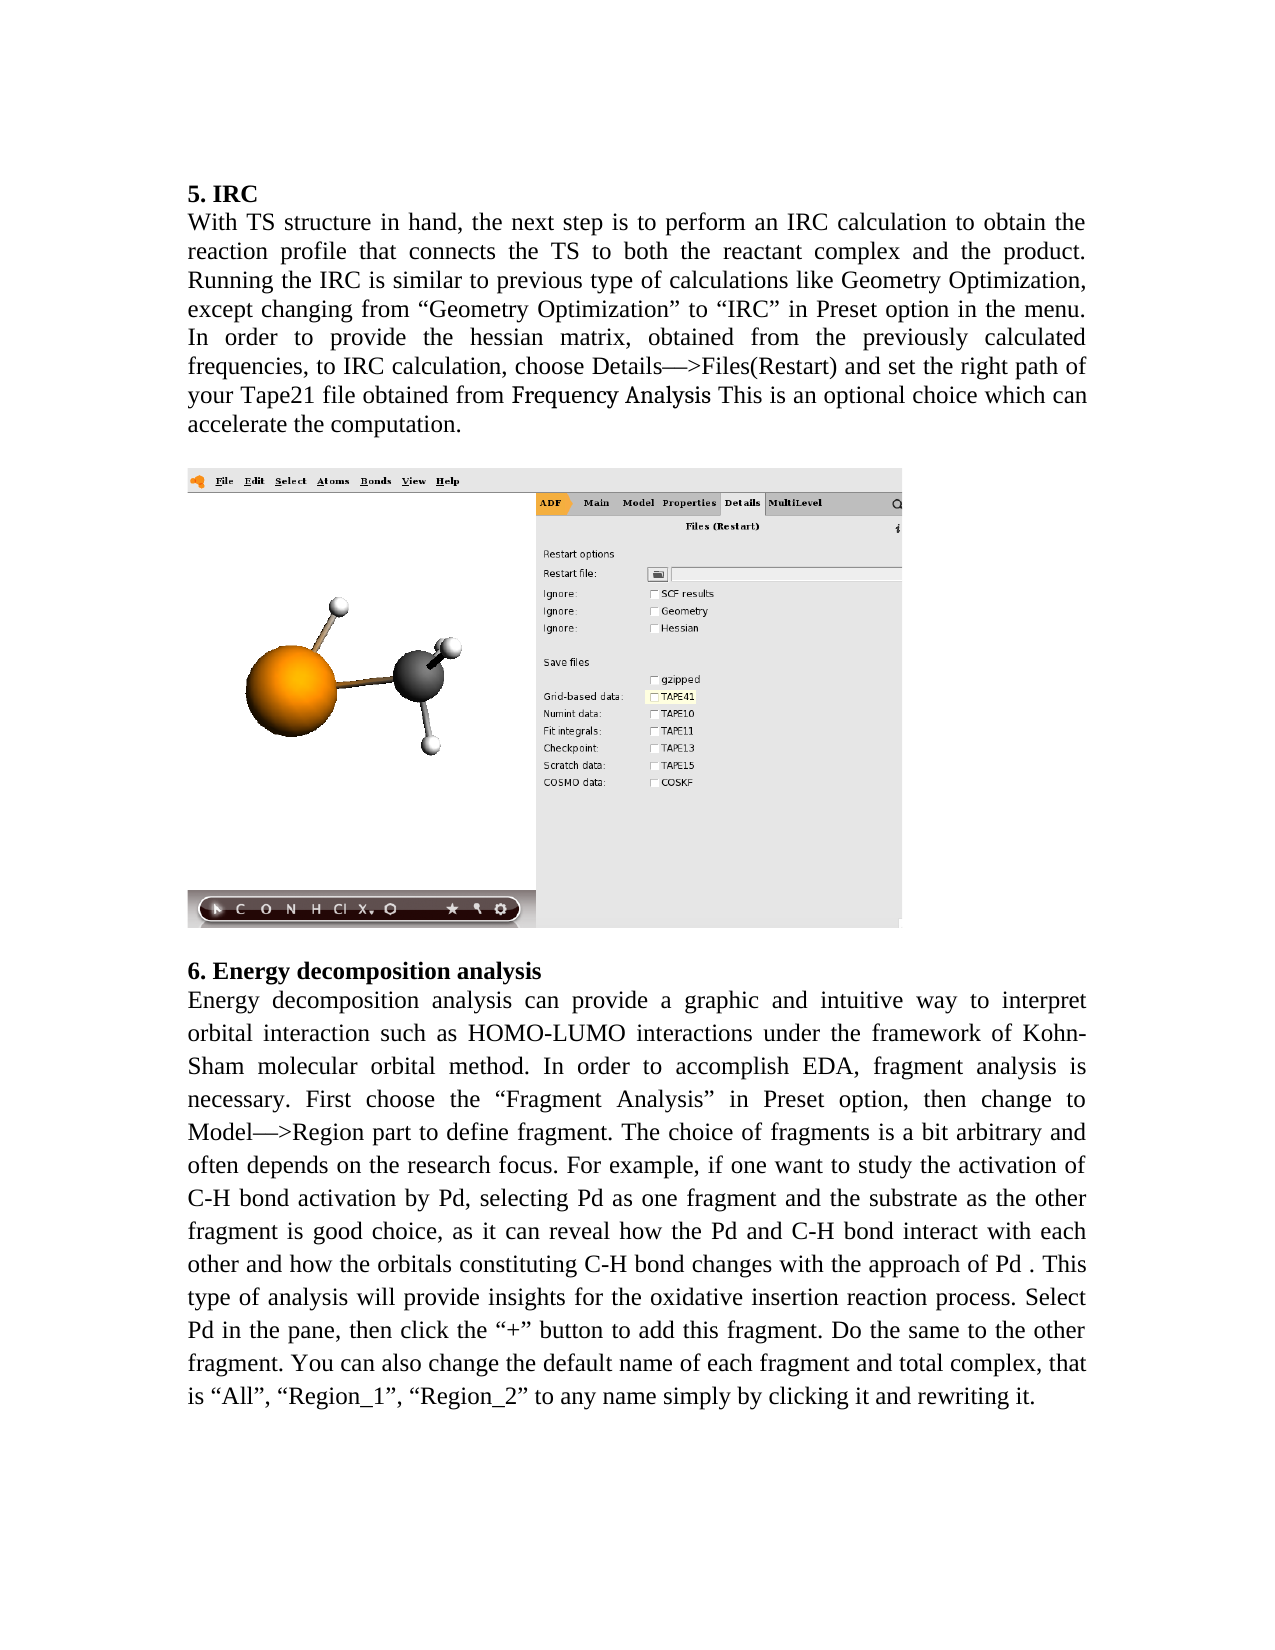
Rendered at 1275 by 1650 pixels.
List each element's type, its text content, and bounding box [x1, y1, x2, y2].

text 5. IRC [187, 179, 1087, 207]
text With TS structure in hand, the next step is to perform an IRC calculation to obtain the reaction profile that connects the TS to both the reactant complex and the product. Running the IRC is similar to previous type of calculations like Geometry Optimization, except changing from “Geometry Optimization” to “IRC” in Preset option in the menu. In order to provide the hessian matrix, obtained from the previously calculated frequencies, to IRC calculation, choose Details––>Files(Restart) and set the right path of your Tape21 file obtained from Frequency Analysis This is an optional choice which can accelerate the computation. [187, 207, 1087, 438]
text 6. Energy decomposition analysis [187, 956, 1087, 985]
text Energy decomposition analysis can provide a graphic and intuitive way to interpret orbital interaction such as HOMO-LUMO interactions under the framework of Kohn-Sham molecular orbital method. In order to accomplish EDA, fragment analysis is necessary. First choose the “Fragment Analysis” in Preset option, then change to Model––>Region part to define fragment. The choice of fragments is a bit arbitrary and often depends on the research focus. For example, if one want to study the activation of C-H bond activation by Pd, selecting Pd as one fragment and the substrate as the other fragment is good choice, as it can reveal how the Pd and C-H bond interact with each other and how the orbitals constituting C-H bond changes with the approach of Pd . This type of analysis will provide insights for the oxidative insertion reaction process. Select Pd in the pane, then click the “+” button to add this fragment. Do the same to the other fragment. You can also change the default name of each fragment and total complex, that is “All”, “Region_1”, “Region_2” to any name simply by clicking it and rewriting it. [187, 985, 1087, 1410]
picture [187, 467, 903, 928]
